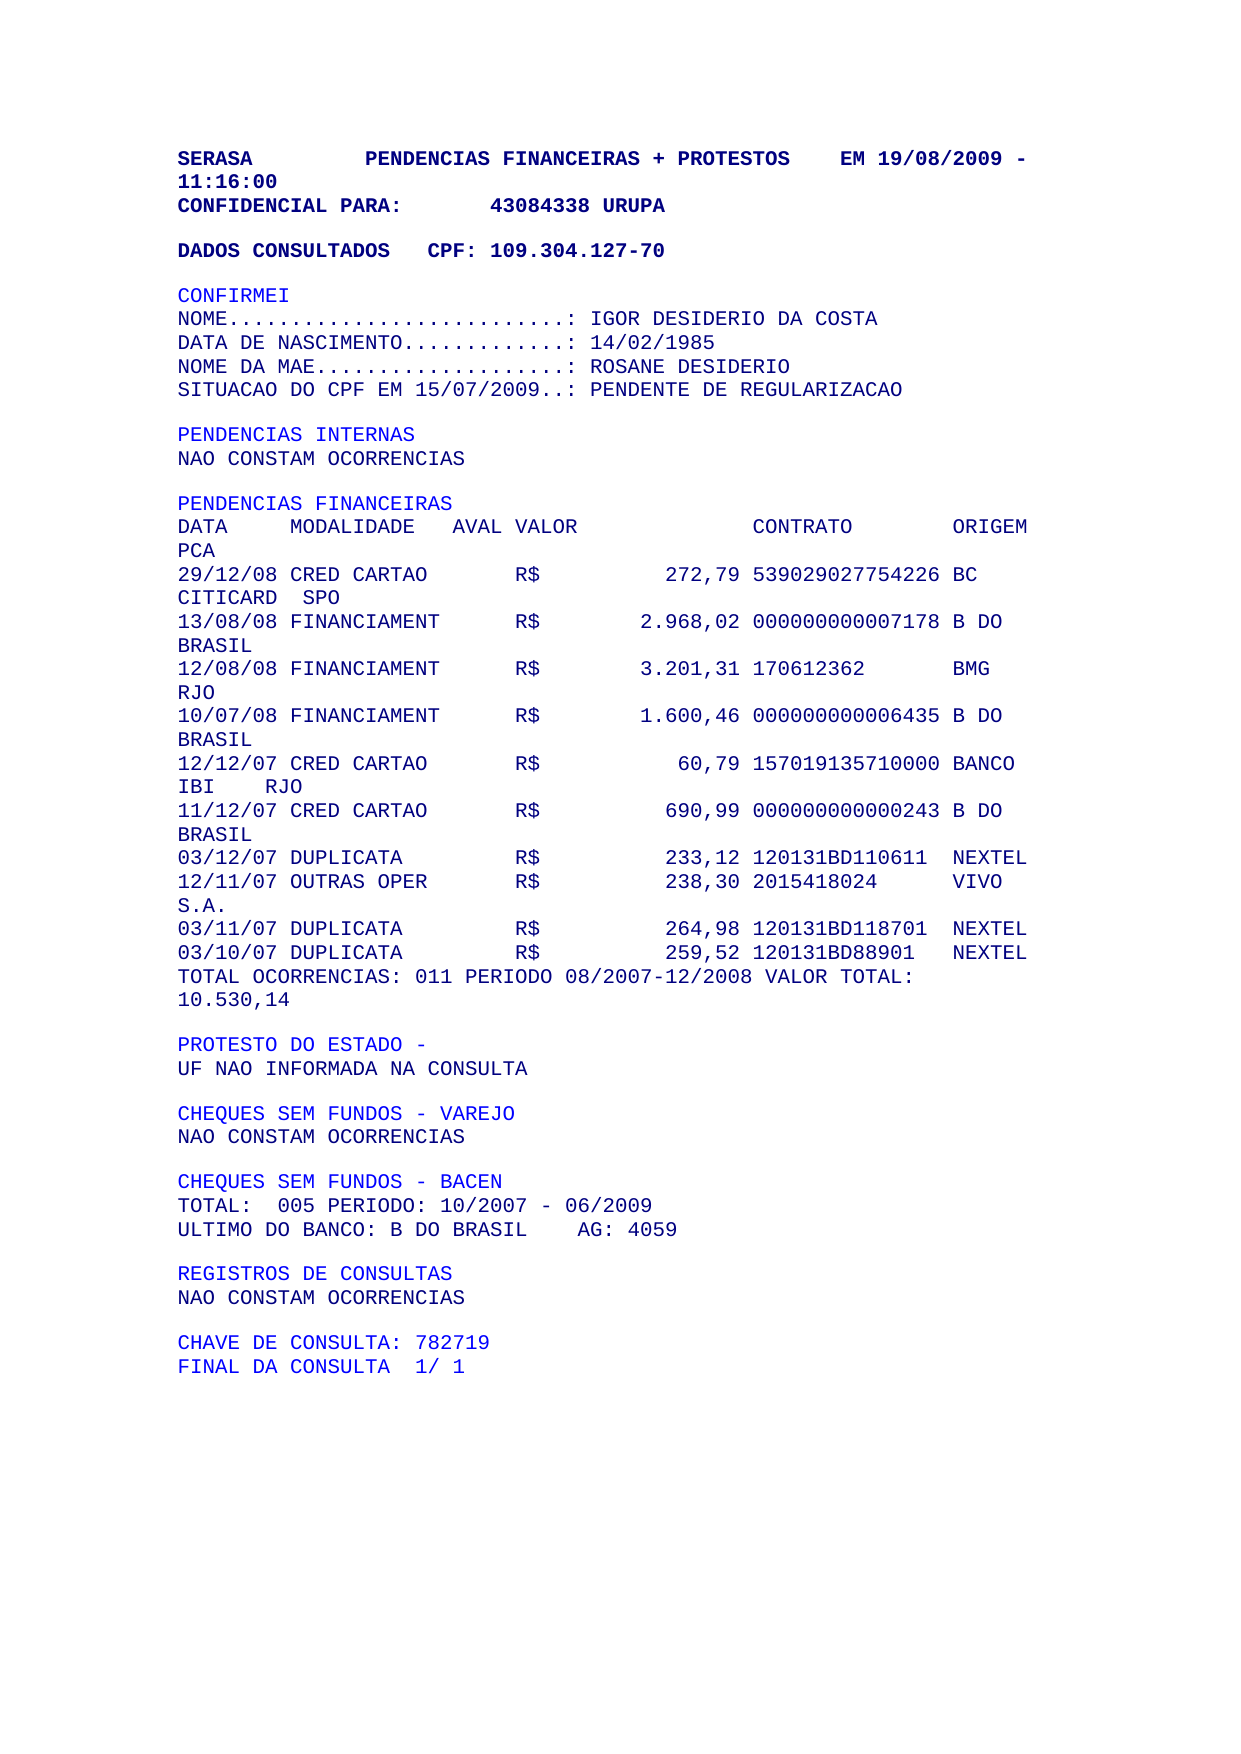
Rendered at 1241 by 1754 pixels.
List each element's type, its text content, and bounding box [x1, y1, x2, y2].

text NOME DA MAE....................: ROSANE DESIDERIO [177, 356, 1063, 379]
text NAO CONSTAM OCORRENCIAS [177, 1287, 1063, 1311]
text DATA DE NASCIMENTO.............: 14/02/1985 [177, 332, 1063, 356]
text FINAL DA CONSULTA 1/ 1 [177, 1356, 1063, 1379]
text 03/12/07 DUPLICATA R$ 233,12 120131BD110611 NEXTEL [177, 847, 1063, 871]
text 03/11/07 DUPLICATA R$ 264,98 120131BD118701 NEXTEL [177, 918, 1063, 942]
text TOTAL: 005 PERIODO: 10/2007 - 06/2009 [177, 1195, 1063, 1218]
text 12/12/07 CRED CARTAO R$ 60,79 157019135710000 BANCO IBI RJO [177, 753, 1063, 800]
text 03/10/07 DUPLICATA R$ 259,52 120131BD88901 NEXTEL [177, 942, 1063, 966]
text CHEQUES SEM FUNDOS - BACEN [177, 1171, 1063, 1195]
text 29/12/08 CRED CARTAO R$ 272,79 539029027754226 BC CITICARD SPO [177, 564, 1063, 611]
text 11/12/07 CRED CARTAO R$ 690,99 000000000000243 B DO BRASIL [177, 800, 1063, 847]
text 10/07/08 FINANCIAMENT R$ 1.600,46 000000000006435 B DO BRASIL [177, 706, 1063, 753]
text SERASA PENDENCIAS FINANCEIRAS + PROTESTOS EM 19/08/2009 - 11:16:00 [177, 148, 1063, 195]
text 12/11/07 OUTRAS OPER R$ 238,30 2015418024 VIVO S.A. [177, 871, 1063, 918]
text SITUACAO DO CPF EM 15/07/2009..: PENDENTE DE REGULARIZACAO [177, 379, 1063, 403]
text 13/08/08 FINANCIAMENT R$ 2.968,02 000000000007178 B DO BRASIL [177, 611, 1063, 658]
text NOME...........................: IGOR DESIDERIO DA COSTA [177, 308, 1063, 332]
text CHAVE DE CONSULTA: 782719 [177, 1332, 1063, 1356]
text PROTESTO DO ESTADO - [177, 1034, 1063, 1058]
text CONFIDENCIAL PARA: 43084338 URUPA [177, 195, 1063, 218]
text UF NAO INFORMADA NA CONSULTA [177, 1058, 1063, 1081]
text CONFIRMEI [177, 285, 1063, 308]
text PENDENCIAS FINANCEIRAS [177, 493, 1063, 516]
text DADOS CONSULTADOS CPF: 109.304.127-70 [177, 240, 1063, 263]
text ULTIMO DO BANCO: B DO BRASIL AG: 4059 [177, 1218, 1063, 1242]
text NAO CONSTAM OCORRENCIAS [177, 448, 1063, 471]
text DATA MODALIDADE AVAL VALOR CONTRATO ORIGEM PCA [177, 516, 1063, 564]
text REGISTROS DE CONSULTAS [177, 1263, 1063, 1287]
text CHEQUES SEM FUNDOS - VAREJO [177, 1103, 1063, 1126]
text 12/08/08 FINANCIAMENT R$ 3.201,31 170612362 BMG RJO [177, 658, 1063, 706]
text NAO CONSTAM OCORRENCIAS [177, 1126, 1063, 1150]
text PENDENCIAS INTERNAS [177, 424, 1063, 448]
text TOTAL OCORRENCIAS: 011 PERIODO 08/2007-12/2008 VALOR TOTAL: 10.530,14 [177, 966, 1063, 1013]
